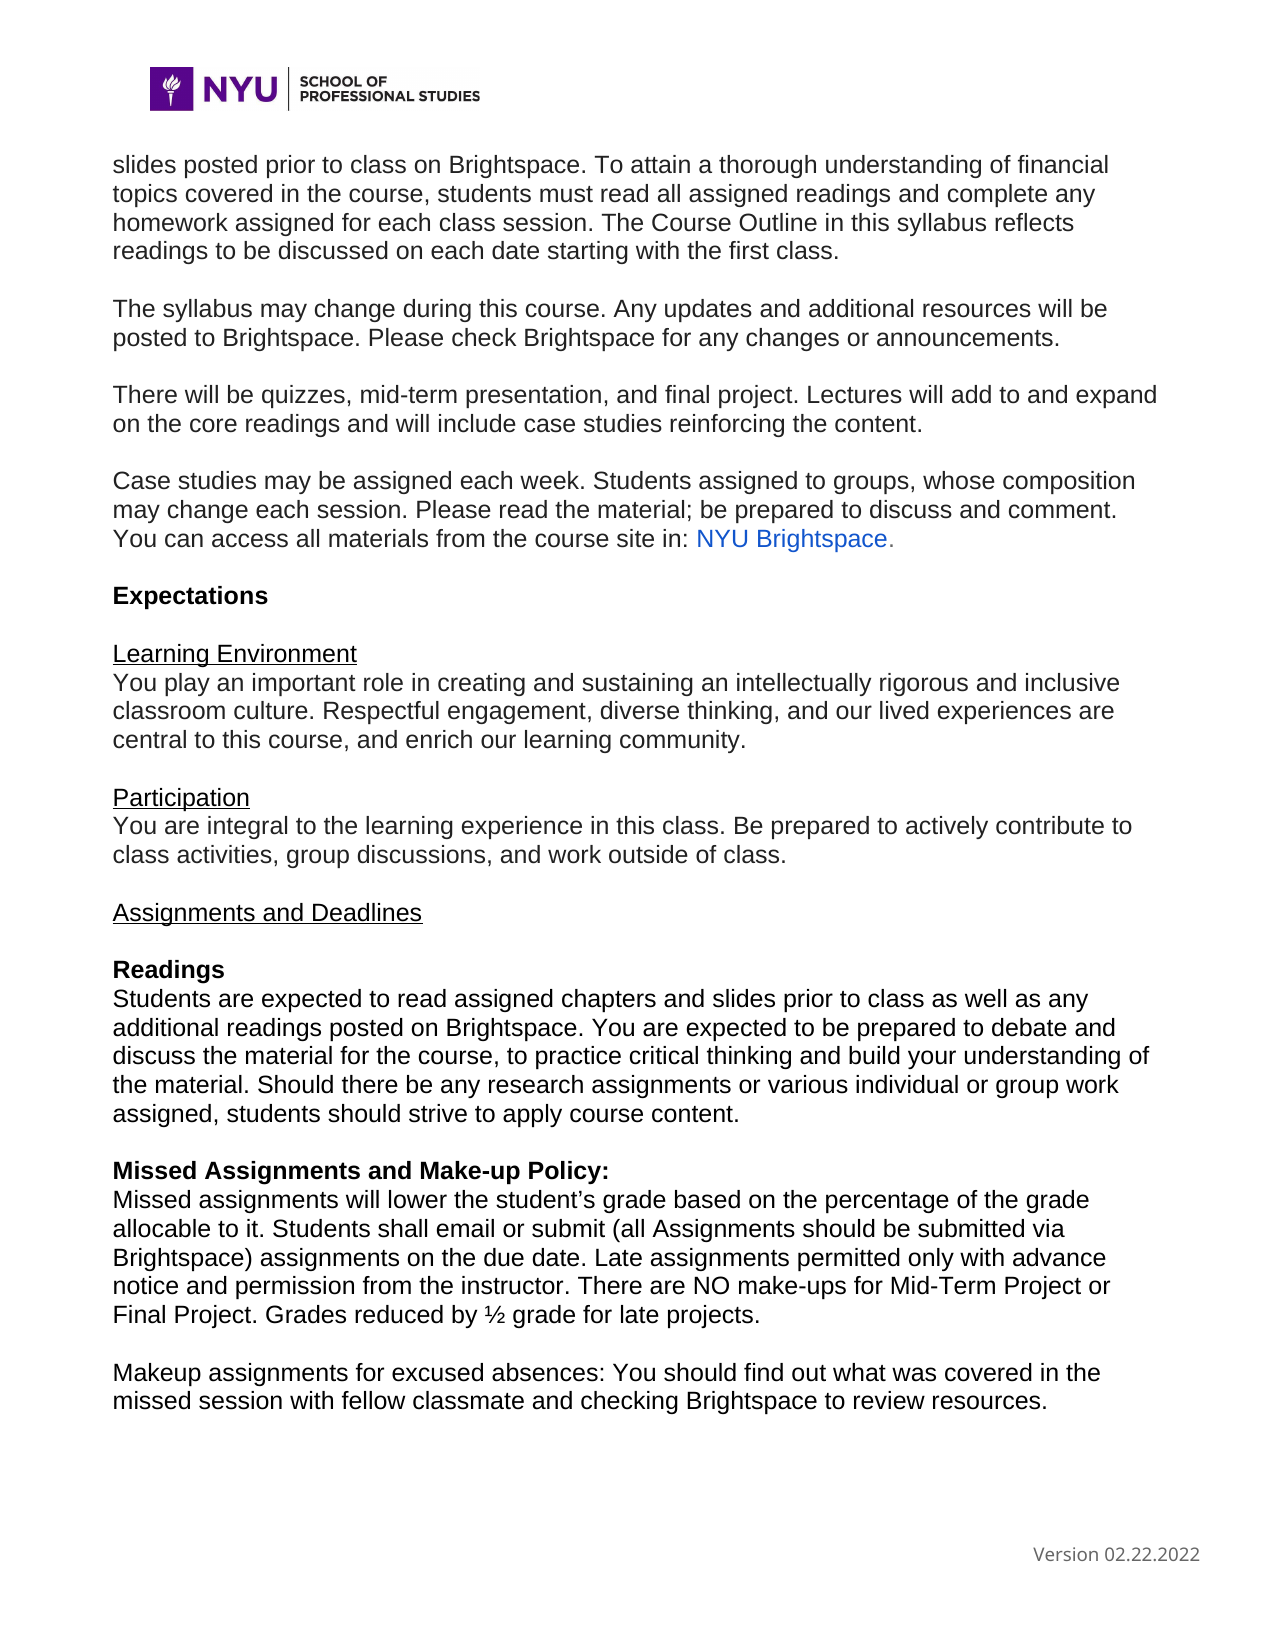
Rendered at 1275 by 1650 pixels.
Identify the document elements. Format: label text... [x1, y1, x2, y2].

text Readings [112, 955, 1162, 984]
text There will be quizzes, mid-term presentation, and final project. Lectures will add to and expand on the core readings and will include case studies reinforcing the content. [112, 380, 1162, 437]
text Makeup assignments for excused absences: You should find out what was covered in the missed session with fellow classmate and checking Brightspace to review resources. [112, 1357, 1162, 1415]
text Learning Environment [112, 639, 1162, 667]
text You play an important role in creating and sustaining an intellectually rigorous and inclusive classroom culture. Respectful engagement, diverse thinking, and our lived experiences are central to this course, and enrich our learning community. [112, 667, 1162, 754]
text You are integral to the learning experience in this class. Be prepared to actively contribute to class activities, group discussions, and work outside of class. [112, 811, 1162, 869]
text Participation [112, 782, 1162, 811]
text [112, 150, 1162, 265]
picture [150, 67, 480, 111]
text Expectations [112, 581, 1162, 610]
text Case studies may be assigned each week. Students assigned to groups, whose composition may change each session. Please read the material; be prepared to discuss and comment. You can access all materials from the course site in: NYU Brightspace. [112, 466, 1162, 552]
text The syllabus may change during this course. Any updates and additional resources will be posted to Brightspace. Please check Brightspace for any changes or announcements. [112, 294, 1162, 351]
text Missed assignments will lower the student’s grade based on the percentage of the grade allocable to it. Students shall email or submit (all Assignments should be submitted via Brightspace) assignments on the due date. Late assignments permitted only with advance notice and permission from the instructor. There are NO make-ups for Mid-Term Project or Final Project. Grades reduced by ½ grade for late projects. [112, 1185, 1162, 1329]
text Missed Assignments and Make-up Policy: [112, 1156, 1162, 1185]
text Assignments and Deadlines [112, 897, 1162, 926]
text Students are expected to read assigned chapters and slides prior to class as well as any additional readings posted on Brightspace. You are expected to be prepared to debate and discuss the material for the course, to practice critical thinking and build your understanding of the material. Should there be any research assignments or various individual or group work assigned, students should strive to apply course content. [112, 984, 1162, 1127]
